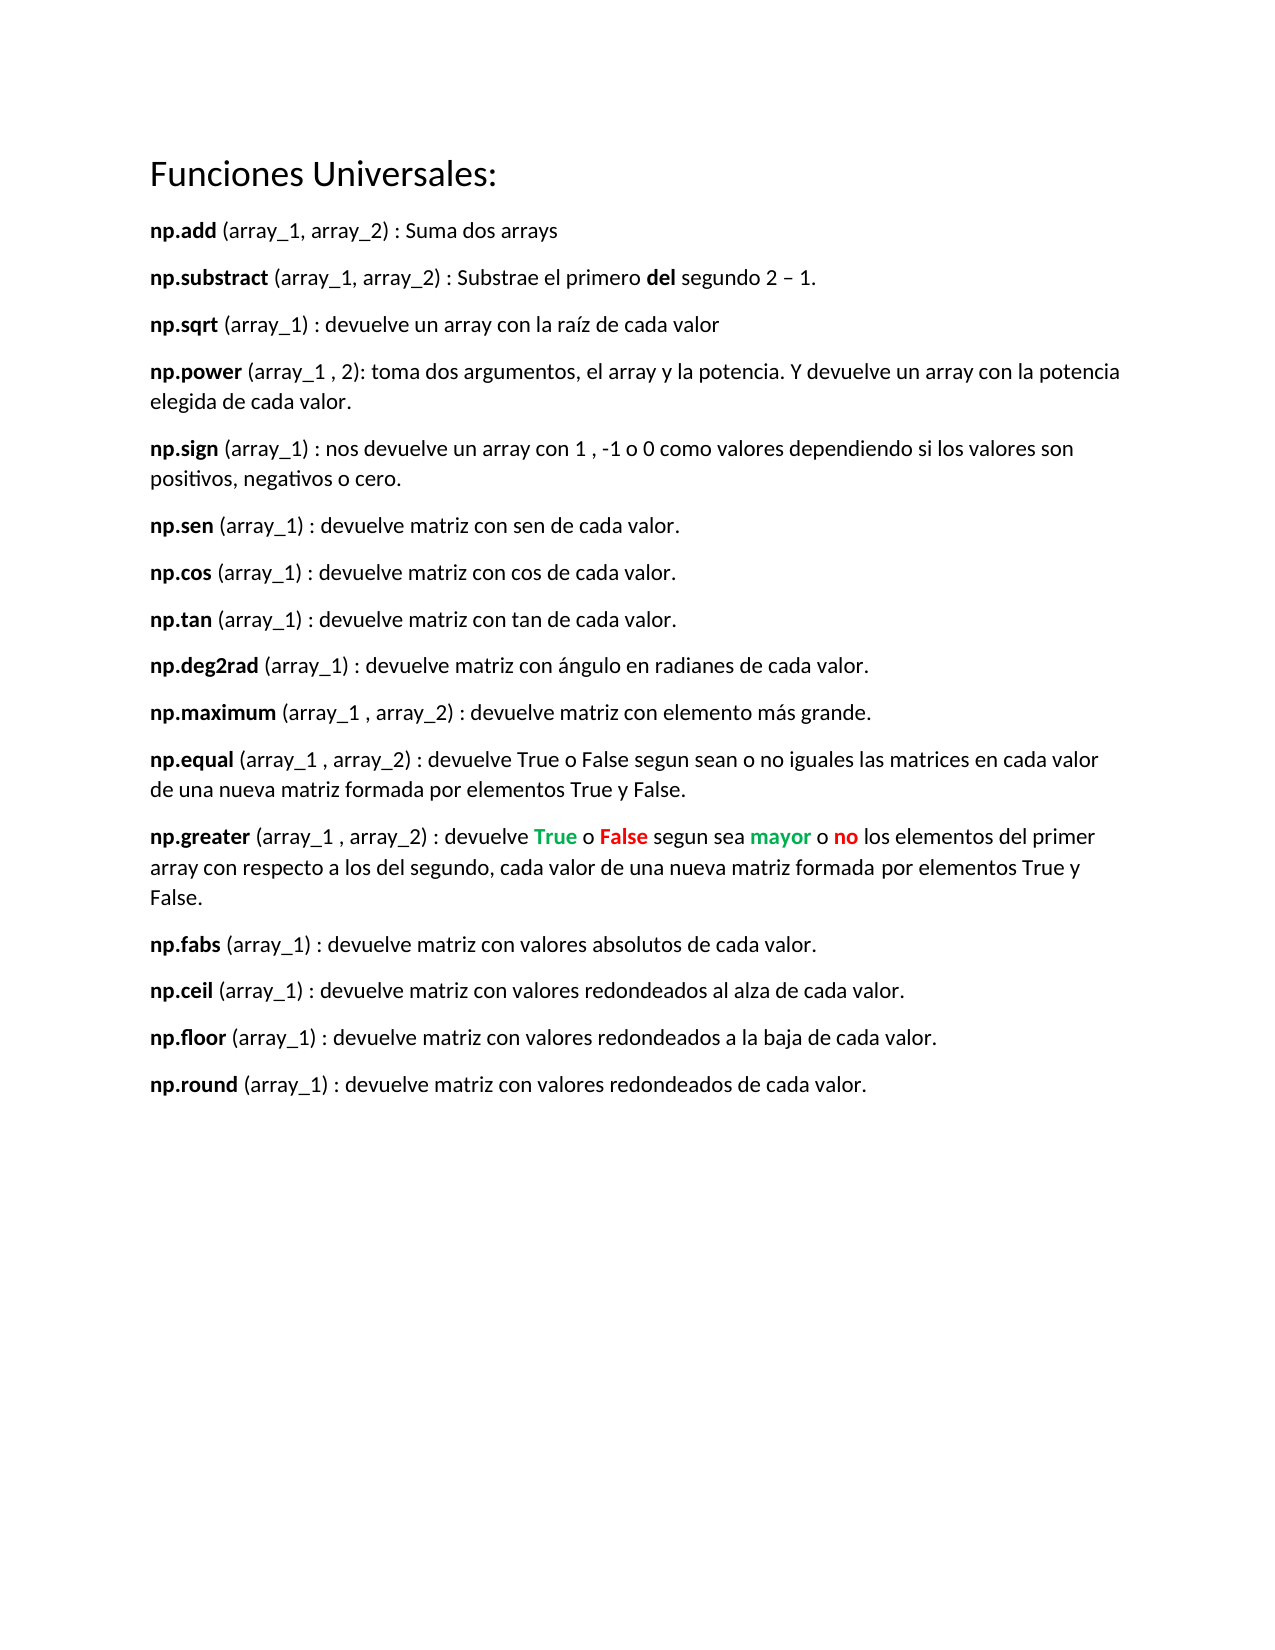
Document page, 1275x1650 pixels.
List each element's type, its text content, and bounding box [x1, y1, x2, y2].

text np.maximum (array_1 , array_2) : devuelve matriz con elemento más grande. [150, 698, 1125, 726]
text np.fabs (array_1) : devuelve matriz con valores absolutos de cada valor. [150, 930, 1125, 958]
text np.equal (array_1 , array_2) : devuelve True o False segun sean o no iguales las matrices en cada valor de una nueva matriz formada por elementos True y False. [150, 745, 1125, 803]
text np.floor (array_1) : devuelve matriz con valores redondeados a la baja de cada valor. [150, 1023, 1125, 1051]
text np.tan (array_1) : devuelve matriz con tan de cada valor. [150, 605, 1125, 633]
text np.round (array_1) : devuelve matriz con valores redondeados de cada valor. [150, 1070, 1125, 1098]
text np.deg2rad (array_1) : devuelve matriz con ángulo en radianes de cada valor. [150, 652, 1125, 679]
text np.substract (array_1, array_2) : Substrae el primero del segundo 2 – 1. [150, 263, 1125, 291]
text np.sign (array_1) : nos devuelve un array con 1 , -1 o 0 como valores dependiendo si los valores son positivos, negativos o cero. [150, 434, 1125, 492]
text np.power (array_1 , 2): toma dos argumentos, el array y la potencia. Y devuelve un array con la potencia elegida de cada valor. [150, 357, 1125, 415]
text np.sen (array_1) : devuelve matriz con sen de cada valor. [150, 511, 1125, 539]
text np.greater (array_1 , array_2) : devuelve True o False segun sea mayor o no los elementos del primer array con respecto a los del segundo, cada valor de una nueva matriz formada por elementos True y False. [150, 822, 1125, 911]
text Funciones Universales: [150, 150, 1125, 196]
text np.cos (array_1) : devuelve matriz con cos de cada valor. [150, 558, 1125, 586]
text np.sqrt (array_1) : devuelve un array con la raíz de cada valor [150, 310, 1125, 338]
text np.add (array_1, array_2) : Suma dos arrays [150, 216, 1125, 244]
text np.ceil (array_1) : devuelve matriz con valores redondeados al alza de cada valor. [150, 977, 1125, 1004]
